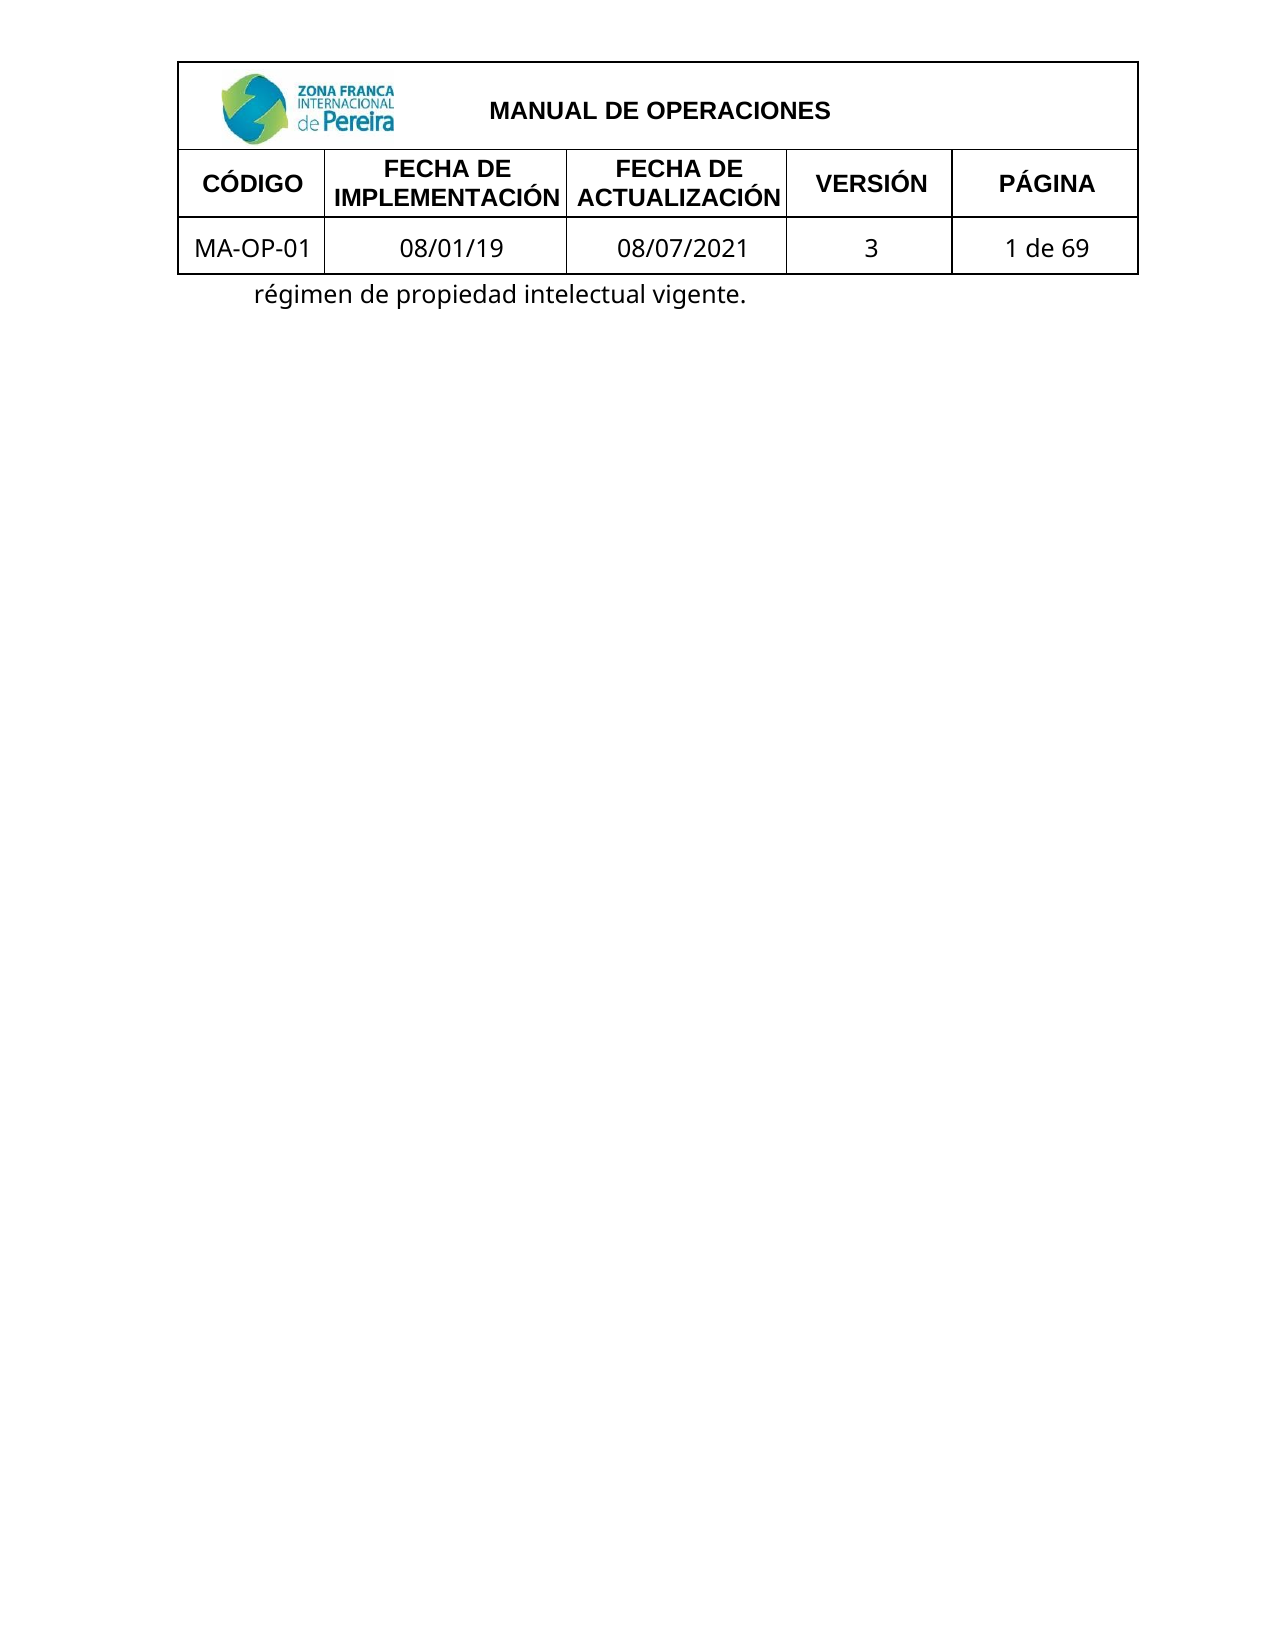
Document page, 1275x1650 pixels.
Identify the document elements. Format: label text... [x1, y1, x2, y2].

picture [221, 69, 394, 148]
